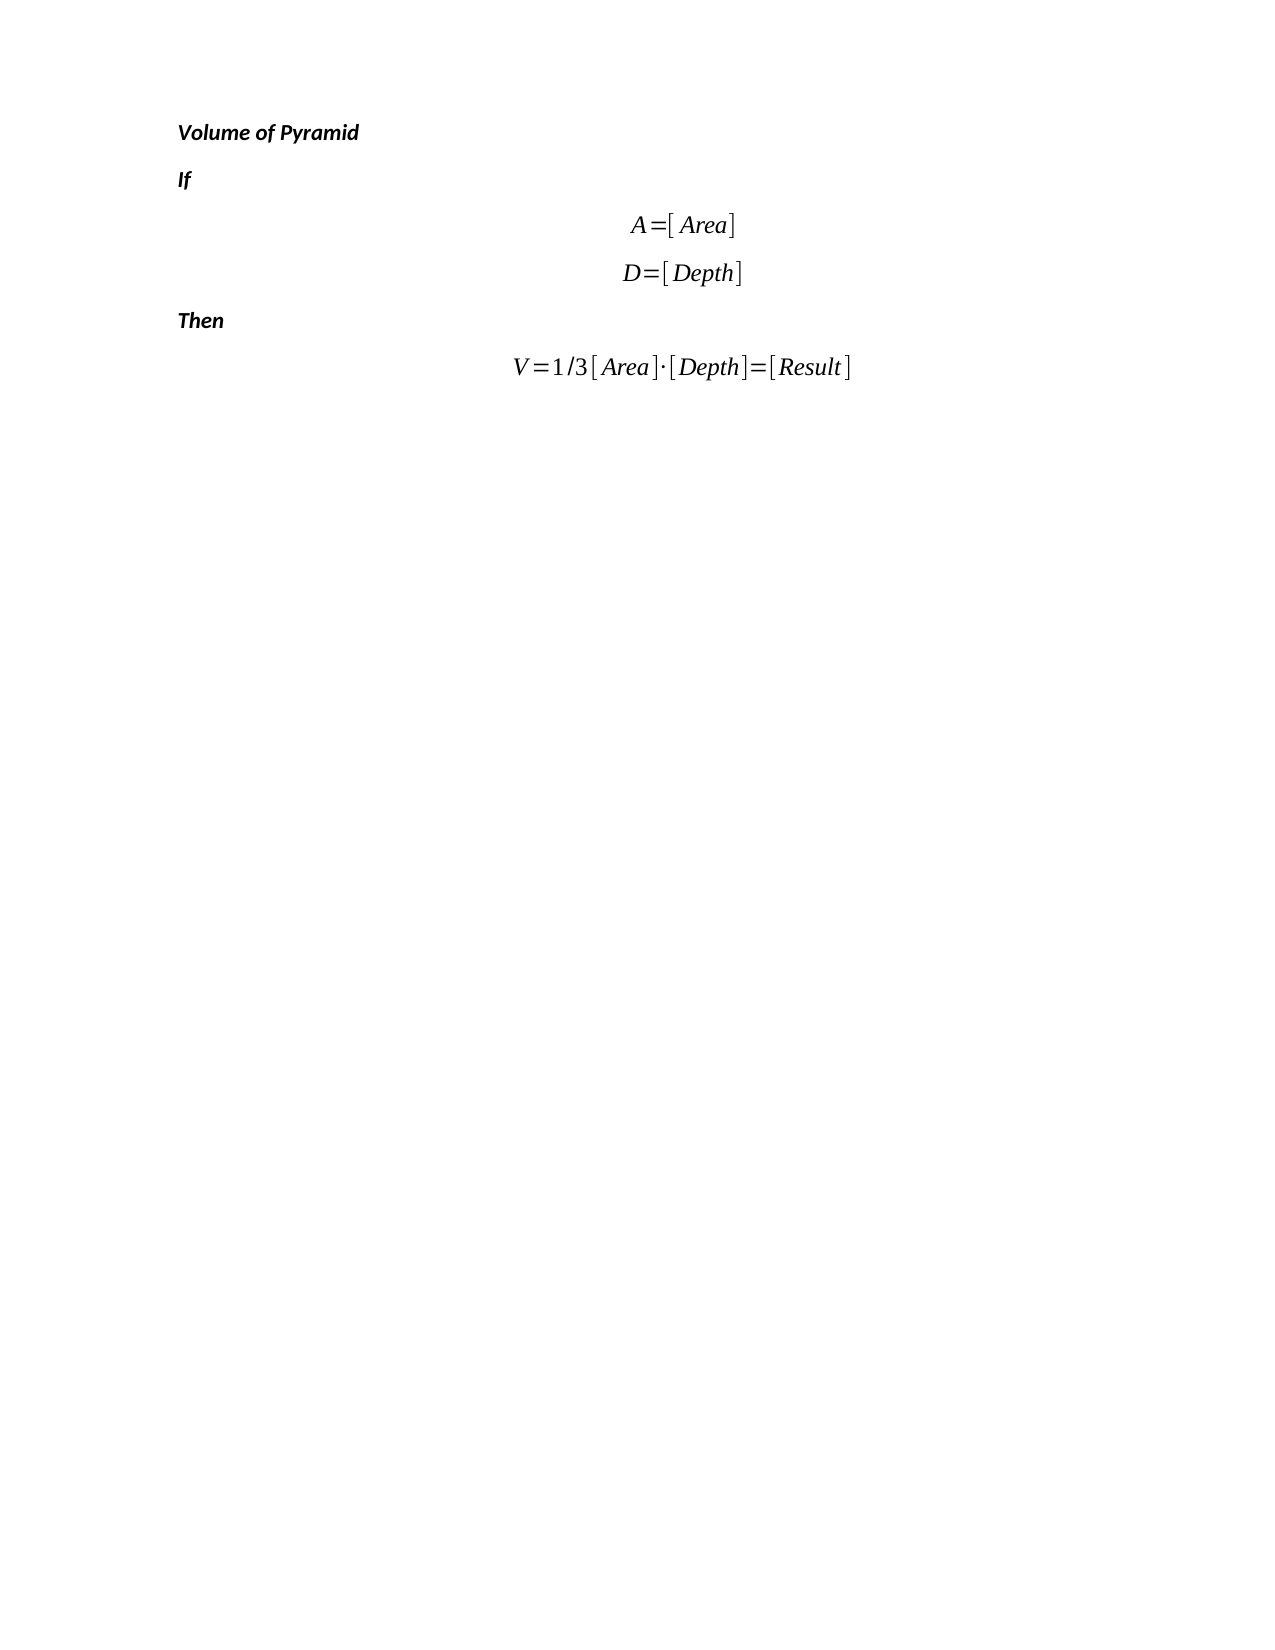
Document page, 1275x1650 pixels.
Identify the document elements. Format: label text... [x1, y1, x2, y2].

text If [177, 165, 1186, 193]
text Then [177, 306, 1186, 334]
text Volume of Pyramid [177, 118, 1186, 146]
